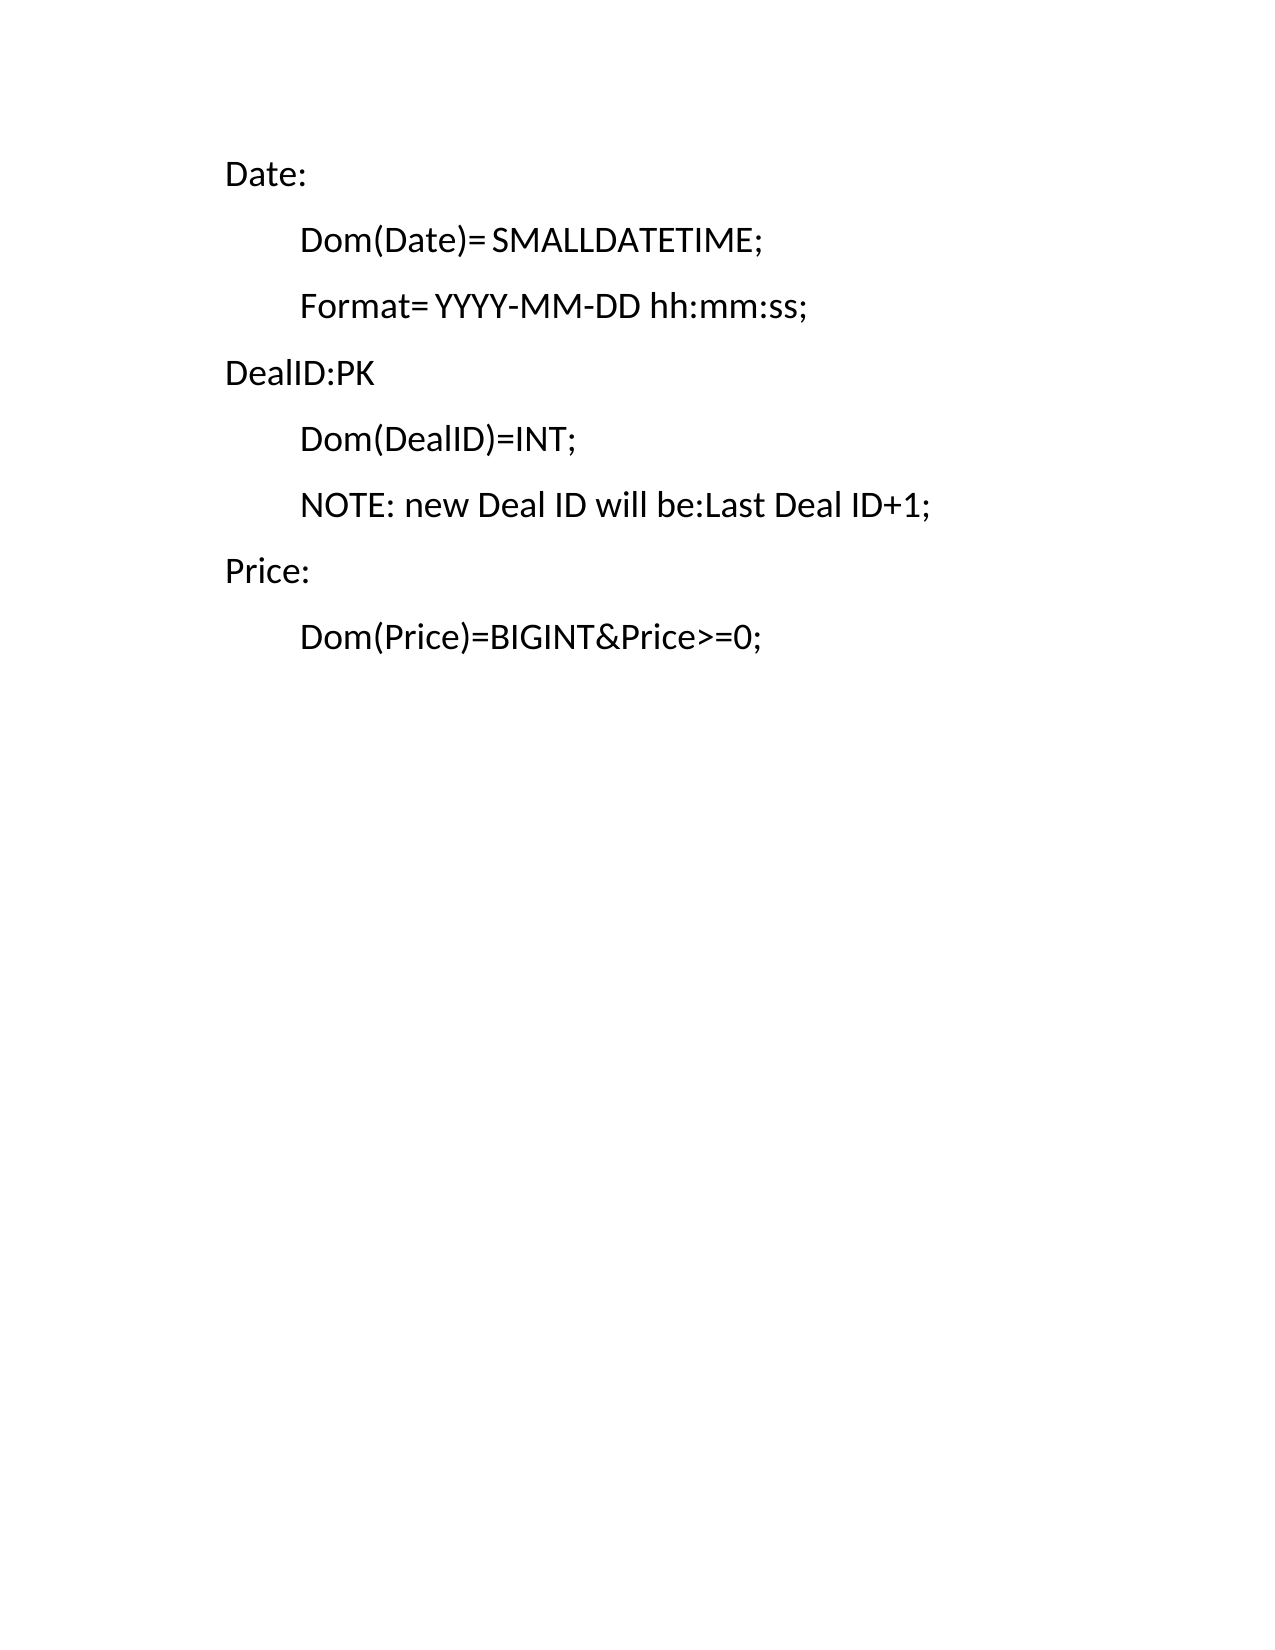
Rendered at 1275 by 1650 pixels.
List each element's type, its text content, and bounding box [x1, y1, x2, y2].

text DealID:PK [150, 348, 1125, 394]
text Dom(Date)= SMALLDATETIME; [225, 216, 1125, 262]
text NOTE: new Deal ID will be:Last Deal ID+1; [150, 481, 1125, 527]
text Dom(DealID)=INT; [150, 414, 1125, 460]
text Dom(Price)=BIGINT&Price>=0; [225, 613, 1125, 659]
text Date: [150, 150, 1125, 196]
text Format= YYYY-MM-DD hh:mm:ss; [150, 282, 1125, 328]
text Price: [150, 547, 1125, 593]
